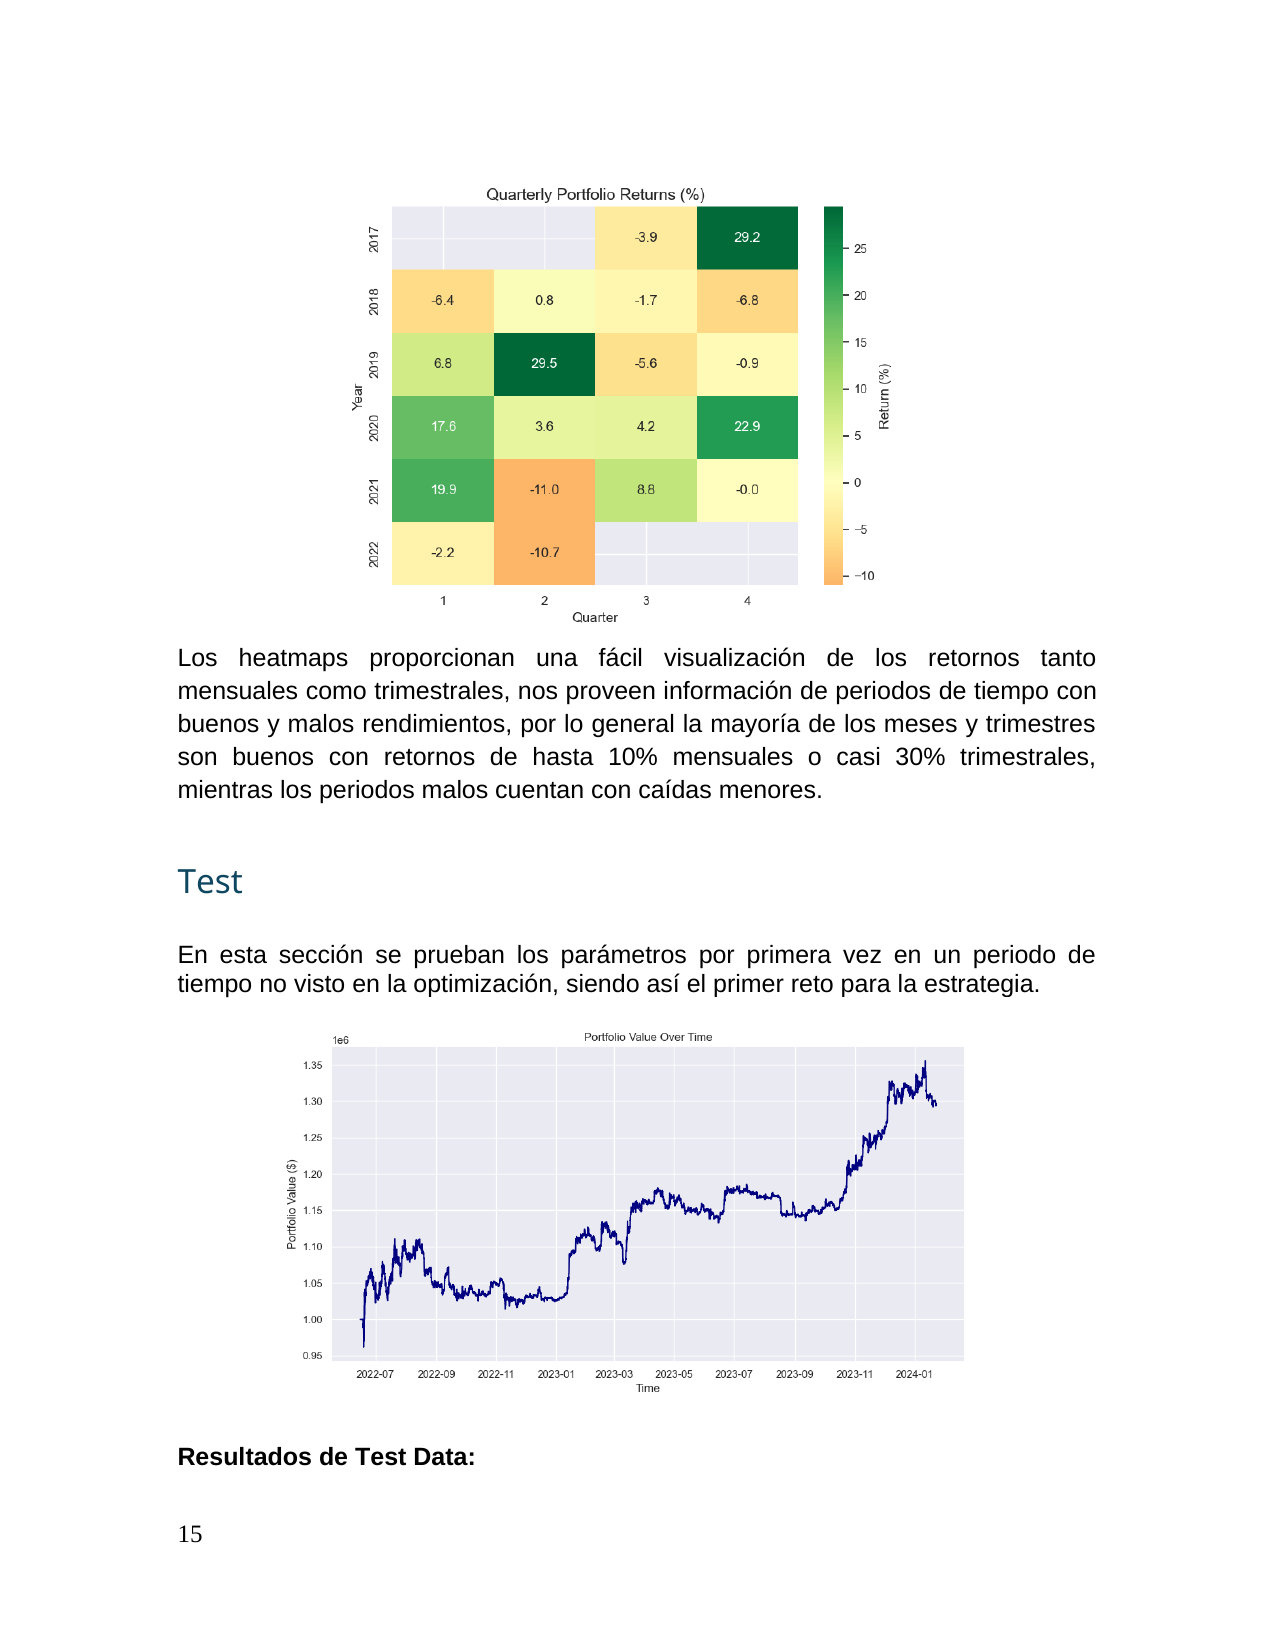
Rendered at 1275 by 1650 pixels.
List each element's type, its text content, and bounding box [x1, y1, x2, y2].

picture [310, 147, 965, 639]
subtitle Test [177, 857, 1098, 903]
text Los heatmaps proporcionan una fácil visualización de los retornos tanto mensuales como trimestrales, nos proveen información de periodos de tiempo con buenos y malos rendimientos, por lo general la mayoría de los meses y trimestres son buenos con retornos de hasta 10% mensuales o casi 30% trimestrales, mientras los periodos malos cuentan con caídas menores. [177, 643, 1098, 803]
picture [229, 997, 1046, 1406]
text Resultados de Test Data: [177, 1442, 1098, 1471]
text En esta sección se prueban los parámetros por primera vez en un periodo de tiempo no visto en la optimización, siendo así el primer reto para la estrategia. [177, 940, 1098, 997]
